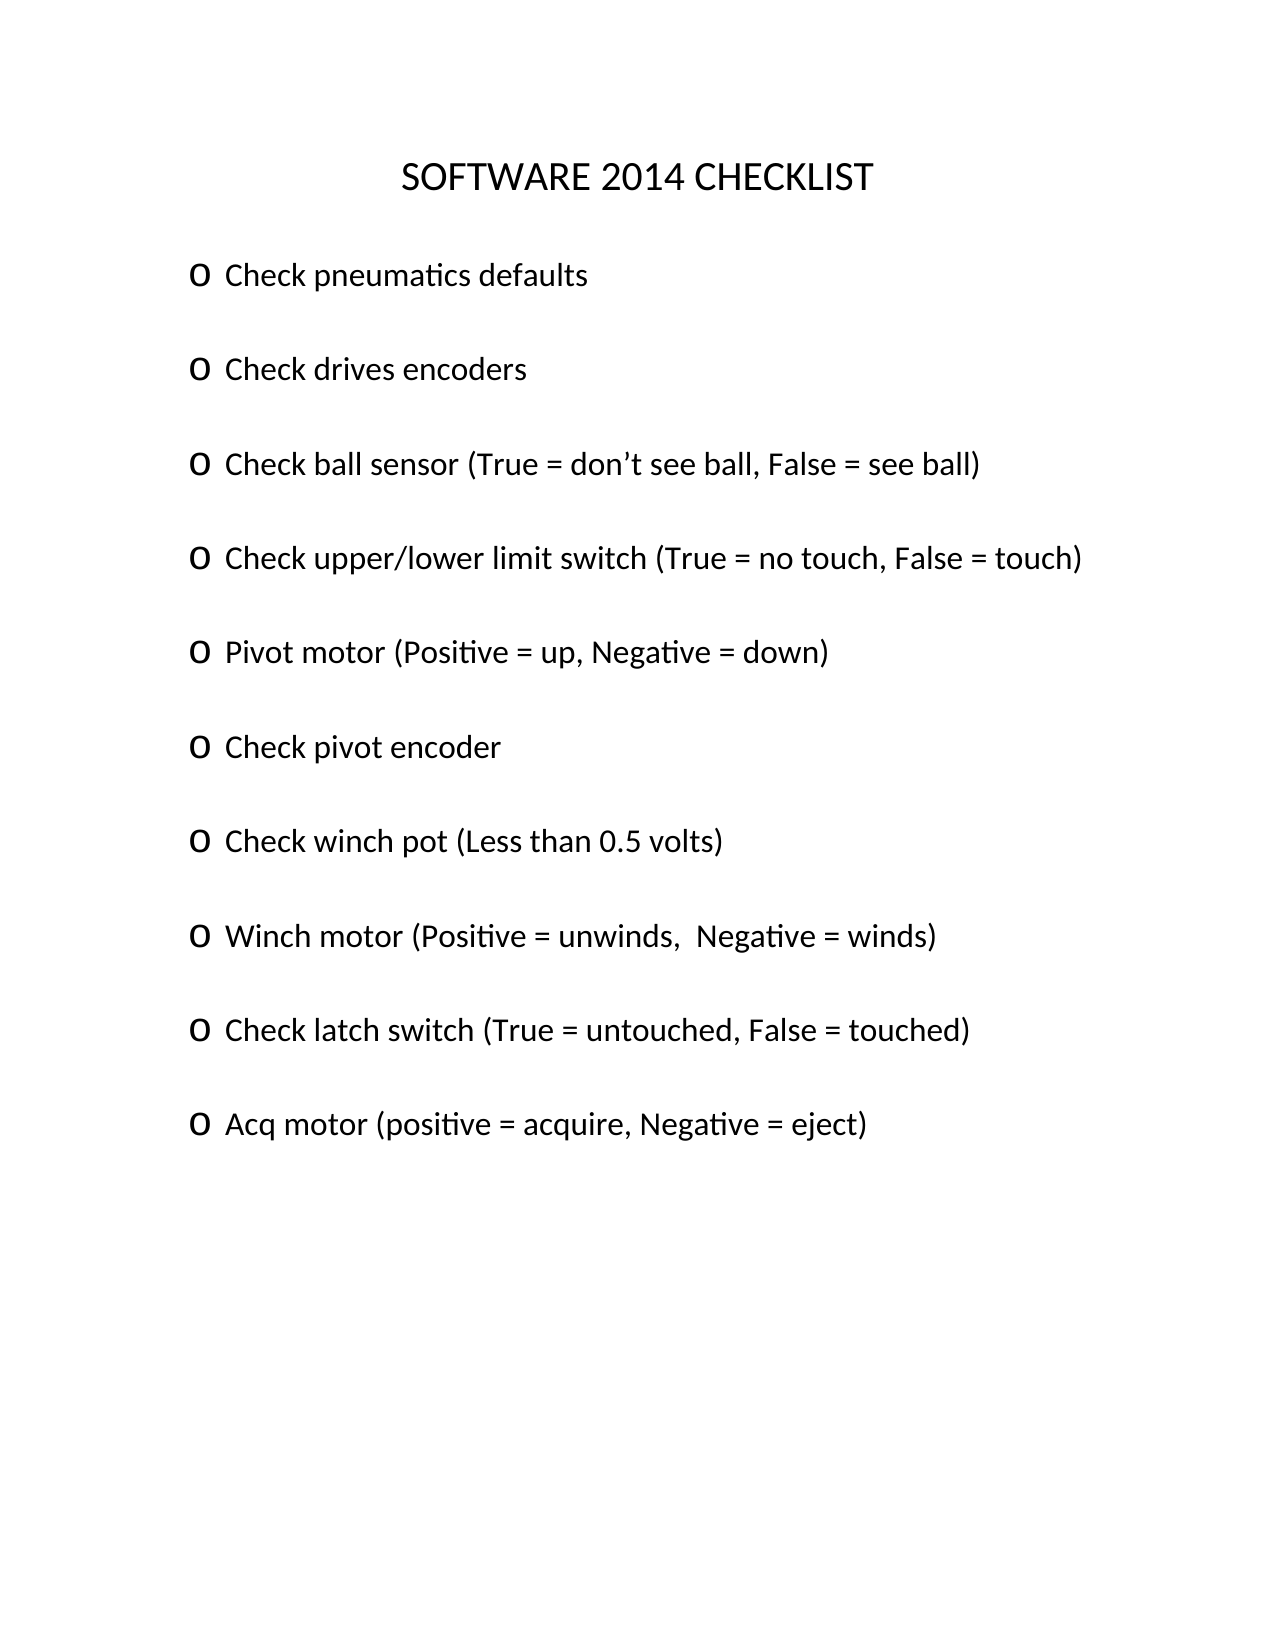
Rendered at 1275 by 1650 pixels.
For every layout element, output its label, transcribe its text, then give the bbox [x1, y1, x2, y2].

list Check upper/lower limit switch (True = no touch, False = touch) [187, 535, 1125, 582]
list Pivot motor (Positive = up, Negative = down) [187, 629, 1125, 676]
text SOFTWARE 2014 CHECKLIST [150, 150, 1125, 201]
list Check drives encoders [187, 346, 1125, 393]
list Check latch switch (True = untouched, False = touched) [187, 1007, 1125, 1054]
list Check pivot encoder [187, 723, 1125, 771]
list Winch motor (Positive = unwinds, Negative = winds) [187, 912, 1125, 959]
list Check winch pot (Less than 0.5 volts) [187, 818, 1125, 865]
list Check pneumatics defaults [187, 252, 1125, 299]
list Check ball sensor (True = don’t see ball, False = see ball) [187, 440, 1125, 488]
list Acq motor (positive = acquire, Negative = eject) [187, 1101, 1125, 1148]
